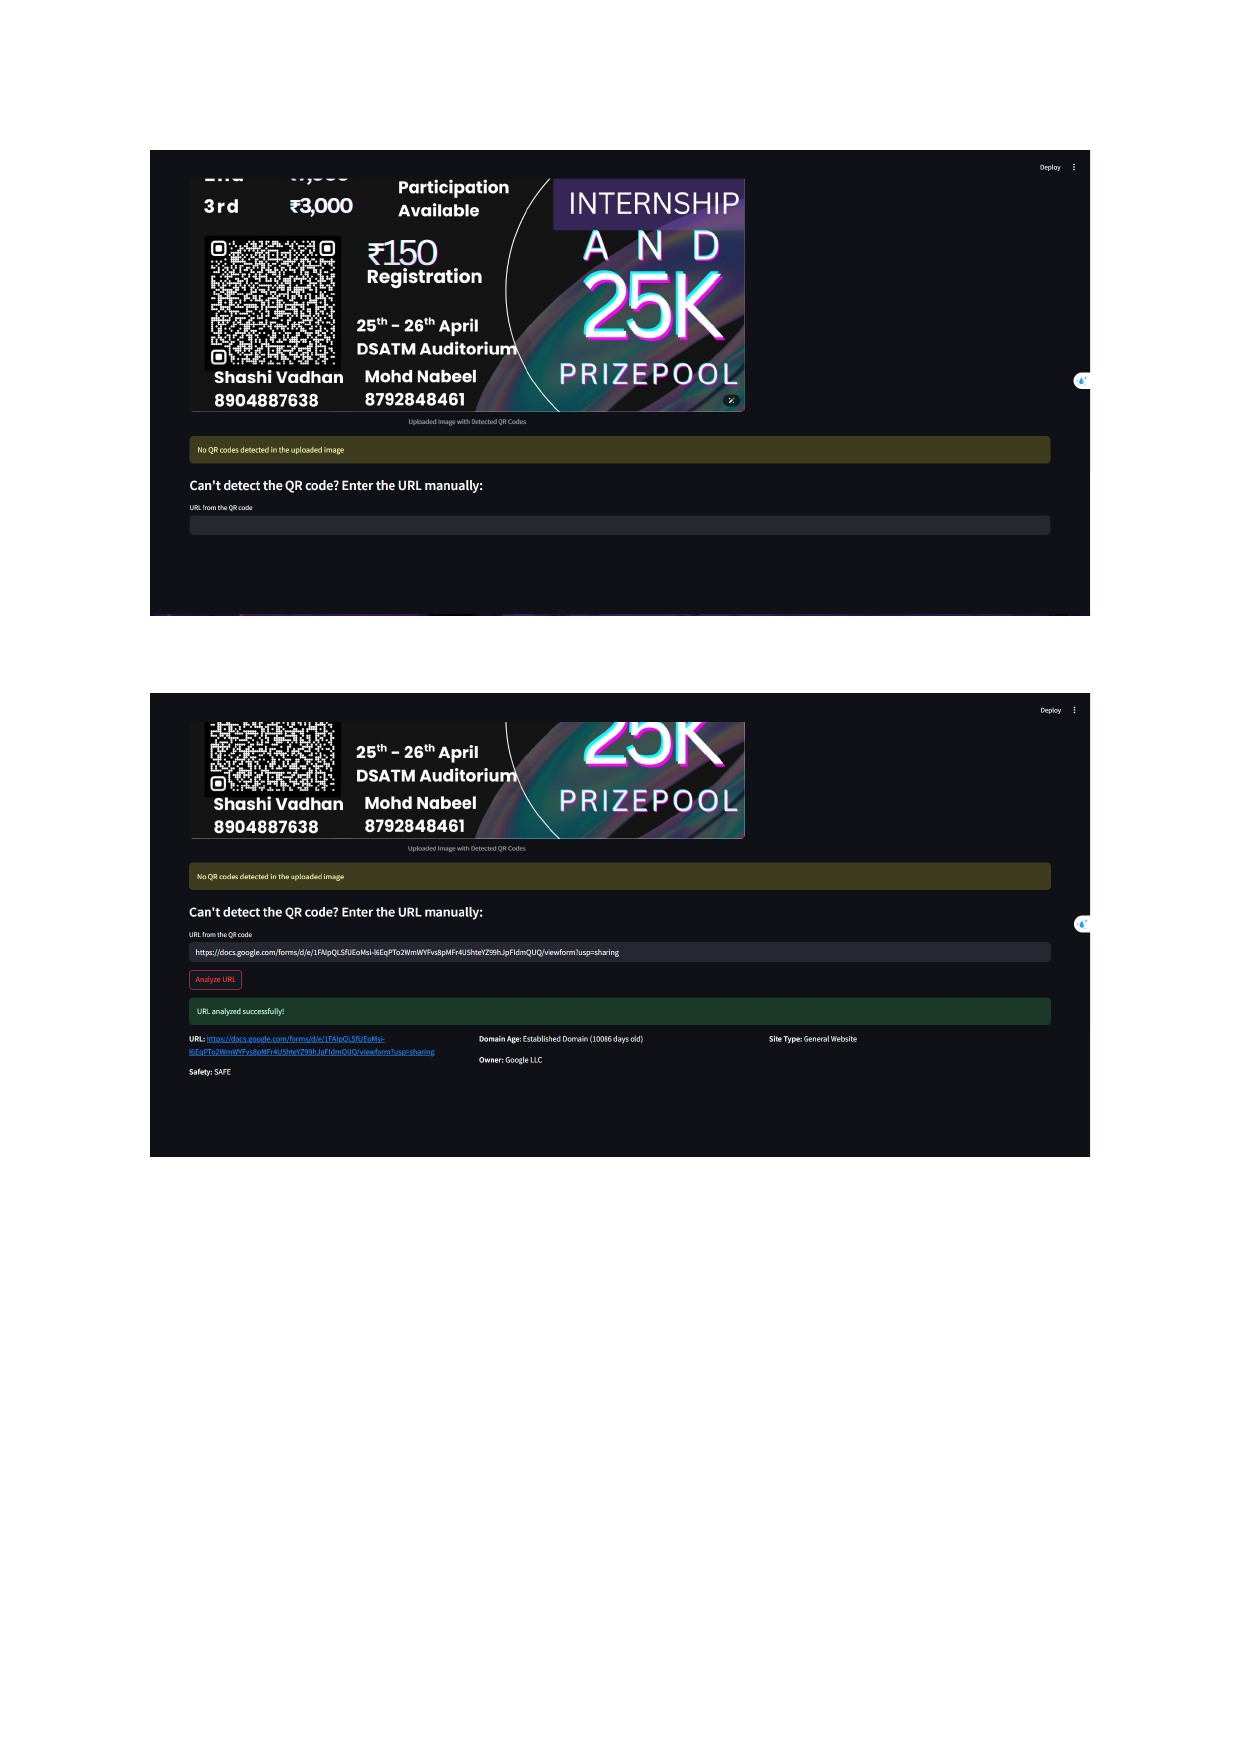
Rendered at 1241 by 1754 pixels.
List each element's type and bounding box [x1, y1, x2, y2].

picture [150, 150, 1091, 616]
picture [150, 693, 1091, 1157]
